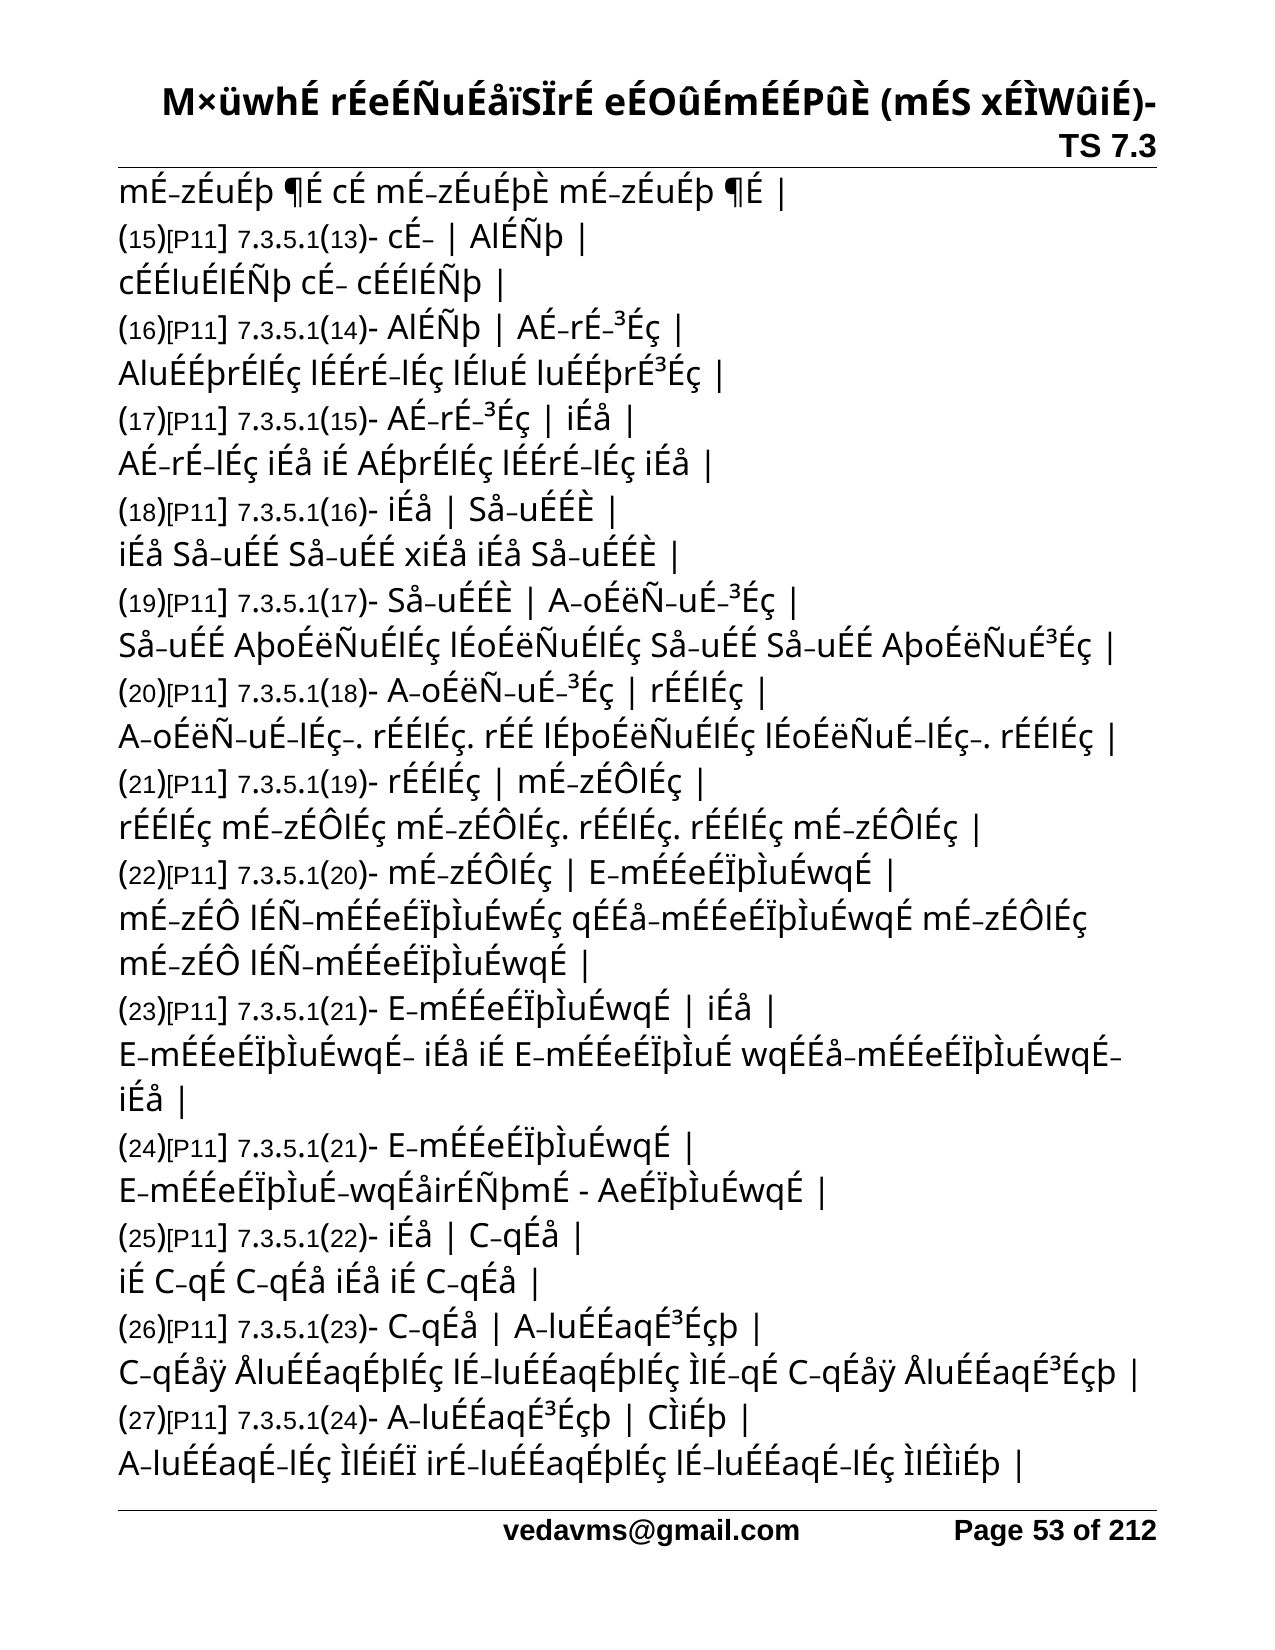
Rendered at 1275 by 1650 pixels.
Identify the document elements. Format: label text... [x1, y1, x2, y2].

text (21)[P11] 7.3.5.1(19)- rÉÉlÉç | mÉ–zÉÔlÉç | [118, 758, 1157, 803]
text C–qÉåÿ ÅluÉÉaqÉþlÉç lÉ–luÉÉaqÉþlÉç ÌlÉ–qÉ C–qÉåÿ ÅluÉÉaqÉ³Éçþ | [118, 1348, 1157, 1394]
text iÉå Så–uÉÉ Så–uÉÉ xiÉå iÉå Så–uÉÉÈ | [118, 531, 1157, 576]
text rÉÉlÉç mÉ–zÉÔlÉç mÉ–zÉÔlÉç. rÉÉlÉç. rÉÉlÉç mÉ–zÉÔlÉç | [118, 803, 1157, 849]
text cÉÉluÉlÉÑþ cÉ– cÉÉlÉÑþ | [118, 258, 1157, 304]
text (26)[P11] 7.3.5.1(23)- C–qÉå | A–luÉÉaqÉ³Éçþ | [118, 1303, 1157, 1348]
text A–oÉëÑ–uÉ–lÉç–. rÉÉlÉç. rÉÉ lÉþoÉëÑuÉlÉç lÉoÉëÑuÉ–lÉç–. rÉÉlÉç | [118, 713, 1157, 758]
text AÉ–rÉ–lÉç iÉå iÉ AÉþrÉlÉç lÉÉrÉ–lÉç iÉå | [118, 440, 1157, 486]
text iÉ C–qÉ C–qÉå iÉå iÉ C–qÉå | [118, 1258, 1157, 1303]
text mÉ–zÉuÉþ ¶É cÉ mÉ–zÉuÉþÈ mÉ–zÉuÉþ ¶É | [118, 168, 1157, 213]
text (20)[P11] 7.3.5.1(18)- A–oÉëÑ–uÉ–³Éç | rÉÉlÉç | [118, 667, 1157, 713]
text (17)[P11] 7.3.5.1(15)- AÉ–rÉ–³Éç | iÉå | [118, 395, 1157, 440]
text (25)[P11] 7.3.5.1(22)- iÉå | C–qÉå | [118, 1212, 1157, 1258]
text E–mÉÉeÉÏþÌuÉwqÉ– iÉå iÉ E–mÉÉeÉÏþÌuÉ wqÉÉå–mÉÉeÉÏþÌuÉwqÉ– iÉå | [118, 1031, 1157, 1121]
text (19)[P11] 7.3.5.1(17)- Så–uÉÉÈ | A–oÉëÑ–uÉ–³Éç | [118, 576, 1157, 622]
text (22)[P11] 7.3.5.1(20)- mÉ–zÉÔlÉç | E–mÉÉeÉÏþÌuÉwqÉ | [118, 849, 1157, 894]
text E–mÉÉeÉÏþÌuÉ–wqÉåirÉÑþmÉ - AeÉÏþÌuÉwqÉ | [118, 1167, 1157, 1212]
text AluÉÉþrÉlÉç lÉÉrÉ–lÉç lÉluÉ luÉÉþrÉ³Éç | [118, 349, 1157, 395]
text Så–uÉÉ AþoÉëÑuÉlÉç lÉoÉëÑuÉlÉç Så–uÉÉ Så–uÉÉ AþoÉëÑuÉ³Éç | [118, 622, 1157, 667]
text mÉ–zÉÔ lÉÑ–mÉÉeÉÏþÌuÉwÉç qÉÉå–mÉÉeÉÏþÌuÉwqÉ mÉ–zÉÔlÉç mÉ–zÉÔ lÉÑ–mÉÉeÉÏþÌuÉwqÉ | [118, 894, 1157, 985]
text (23)[P11] 7.3.5.1(21)- E–mÉÉeÉÏþÌuÉwqÉ | iÉå | [118, 985, 1157, 1031]
text (24)[P11] 7.3.5.1(21)- E–mÉÉeÉÏþÌuÉwqÉ | [118, 1121, 1157, 1167]
text (27)[P11] 7.3.5.1(24)- A–luÉÉaqÉ³Éçþ | CÌiÉþ | [118, 1394, 1157, 1439]
text A–luÉÉaqÉ–lÉç ÌlÉiÉÏ irÉ–luÉÉaqÉþlÉç lÉ–luÉÉaqÉ–lÉç ÌlÉÌiÉþ | [118, 1439, 1157, 1485]
text (16)[P11] 7.3.5.1(14)- AlÉÑþ | AÉ–rÉ–³Éç | [118, 304, 1157, 349]
text (15)[P11] 7.3.5.1(13)- cÉ– | AlÉÑþ | [118, 213, 1157, 258]
text (18)[P11] 7.3.5.1(16)- iÉå | Så–uÉÉÈ | [118, 486, 1157, 531]
